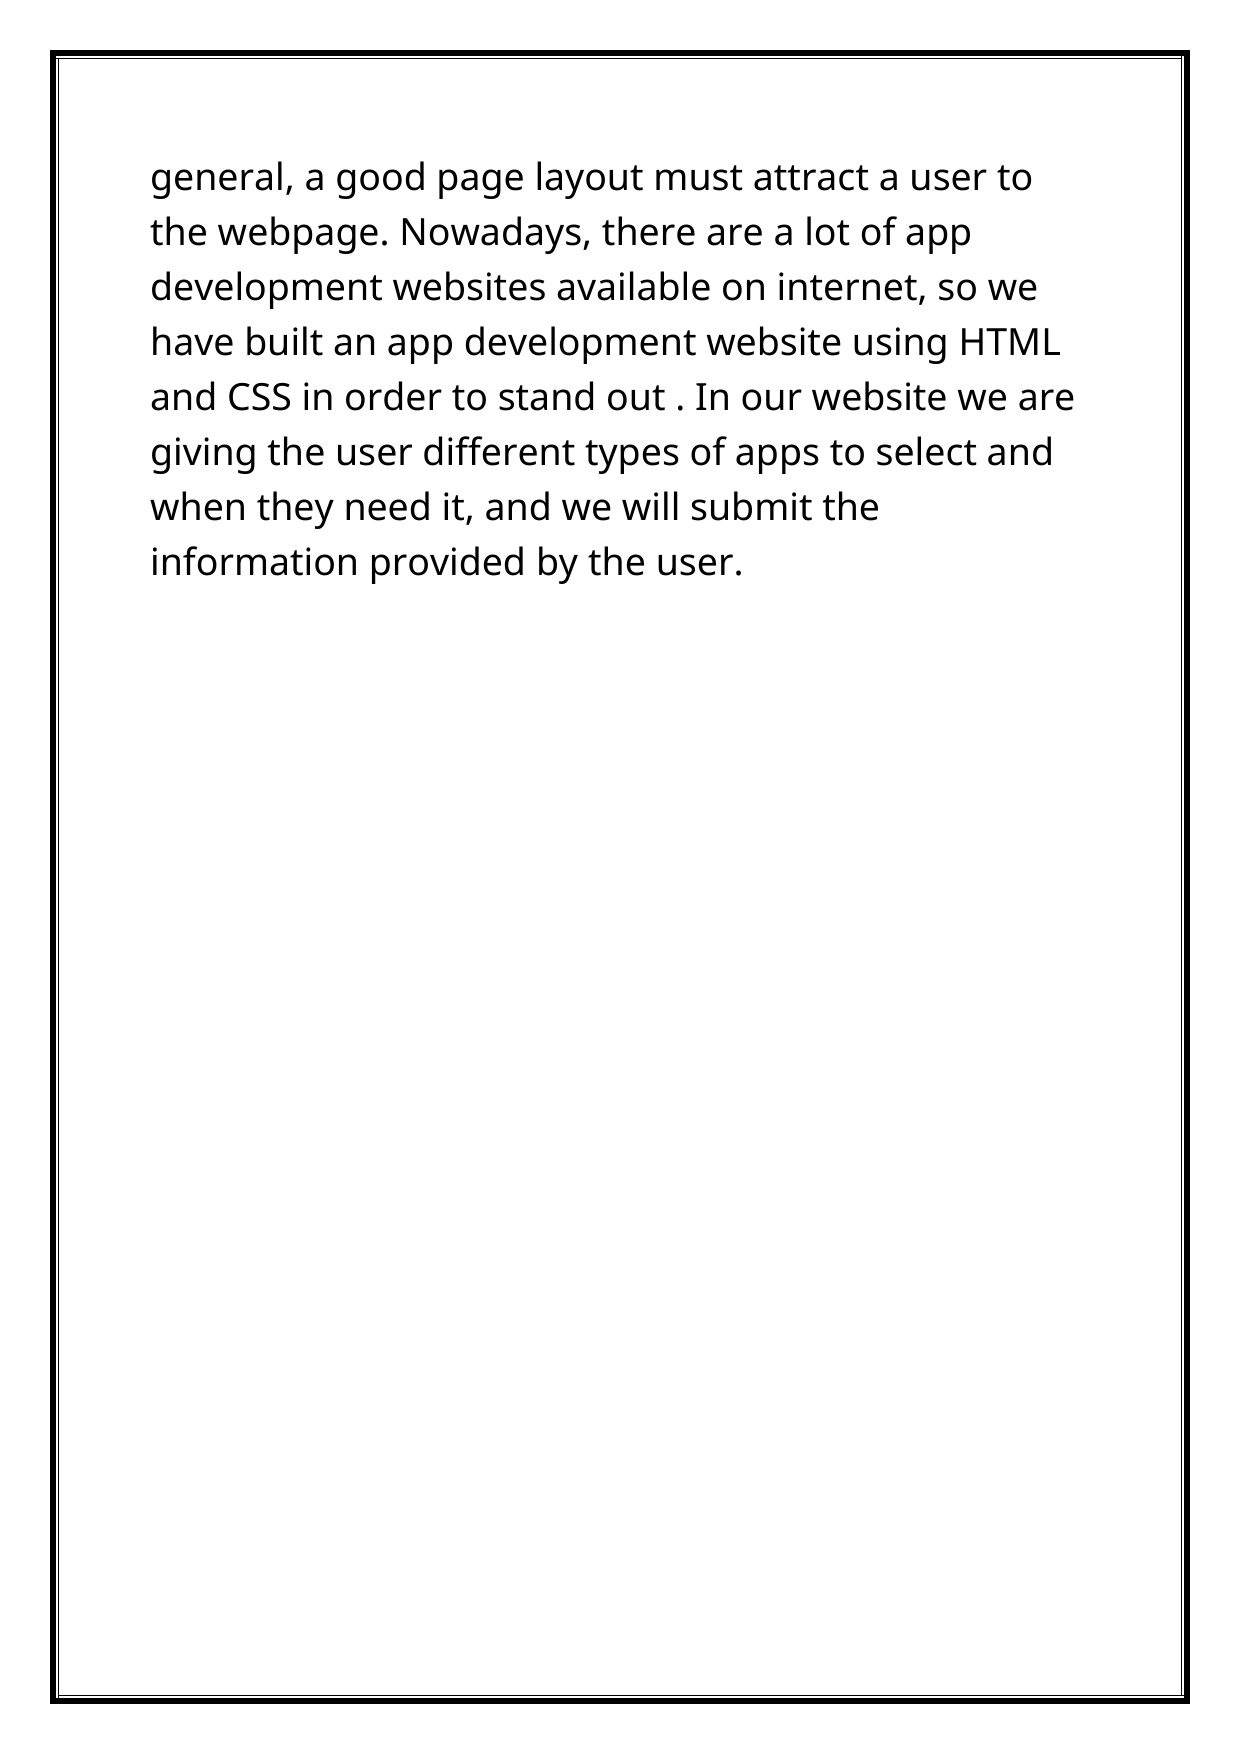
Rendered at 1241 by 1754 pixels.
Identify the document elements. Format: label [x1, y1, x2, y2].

text [150, 150, 1090, 587]
